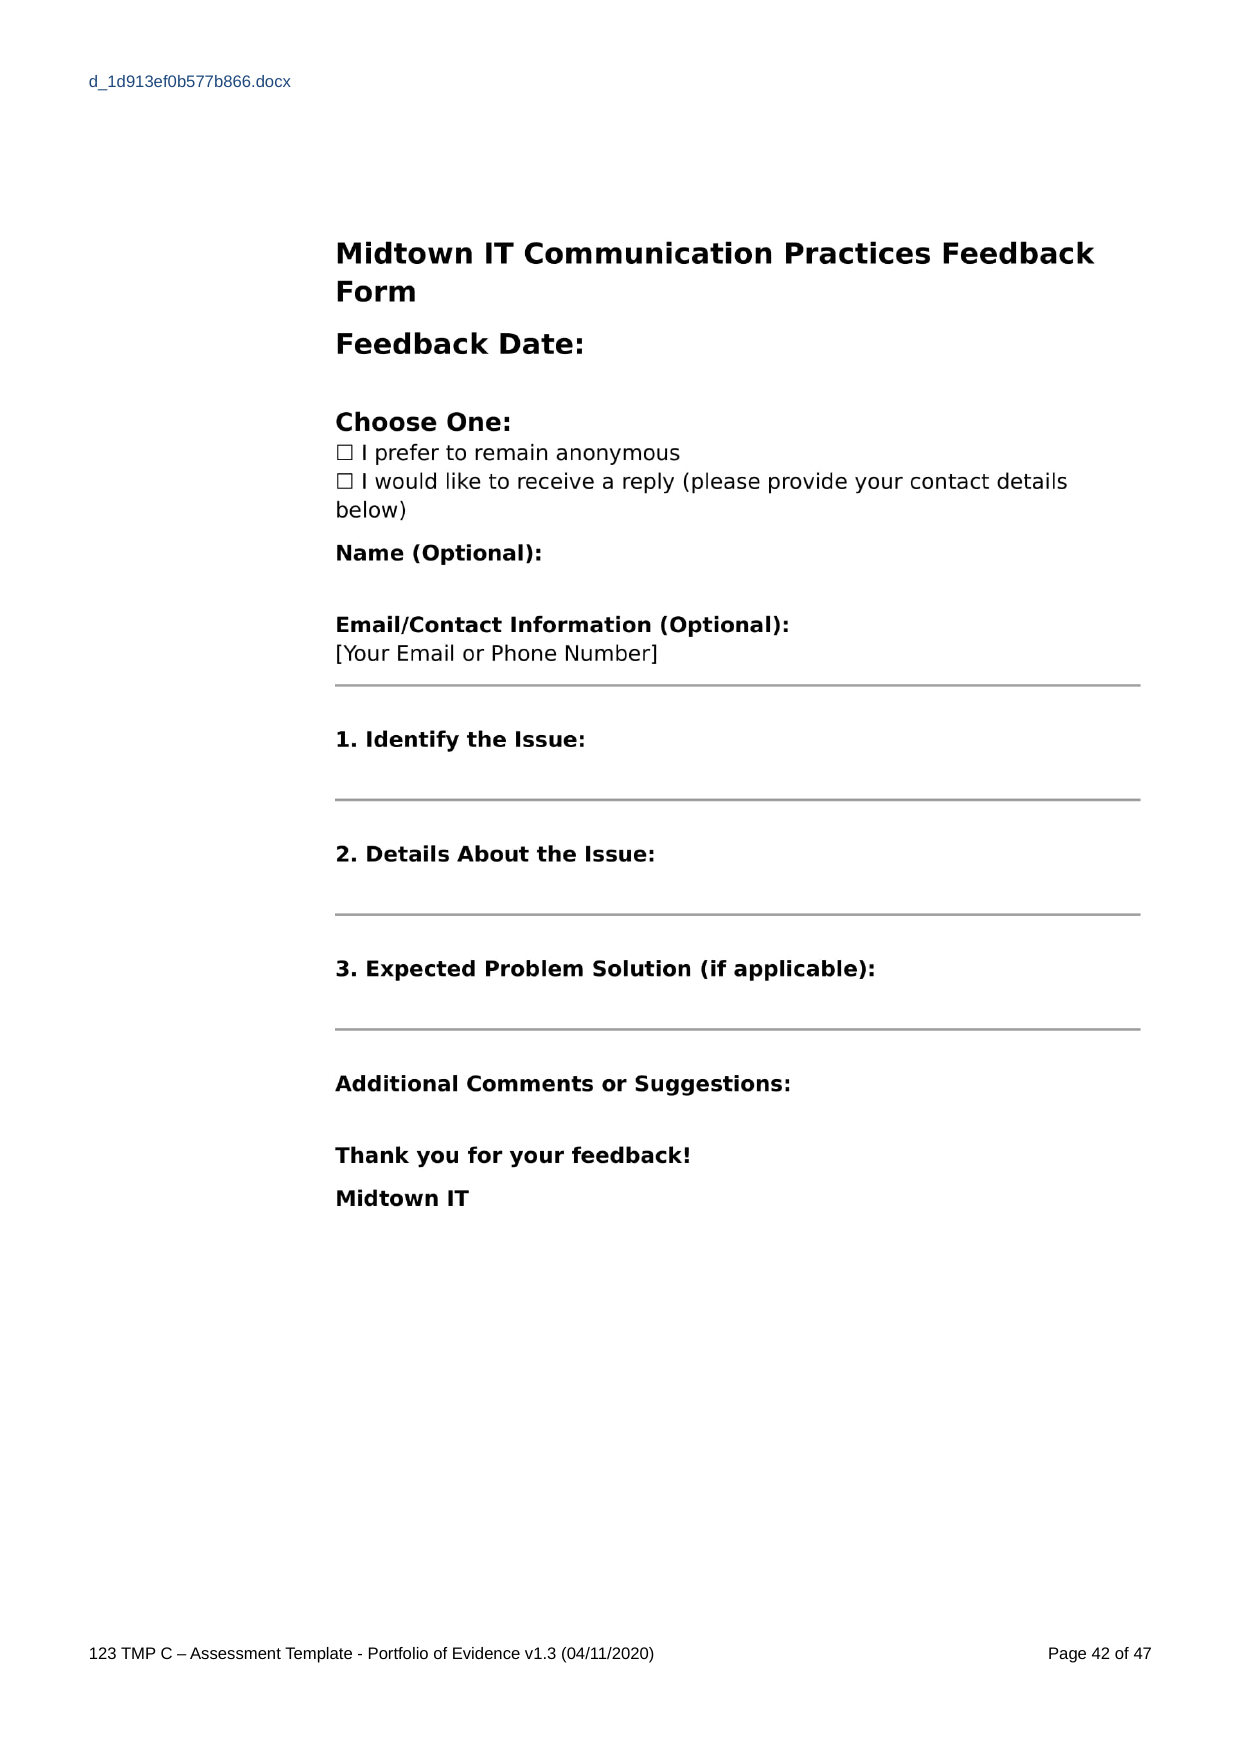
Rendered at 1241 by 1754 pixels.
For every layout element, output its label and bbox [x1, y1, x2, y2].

picture [206, 108, 1241, 1610]
